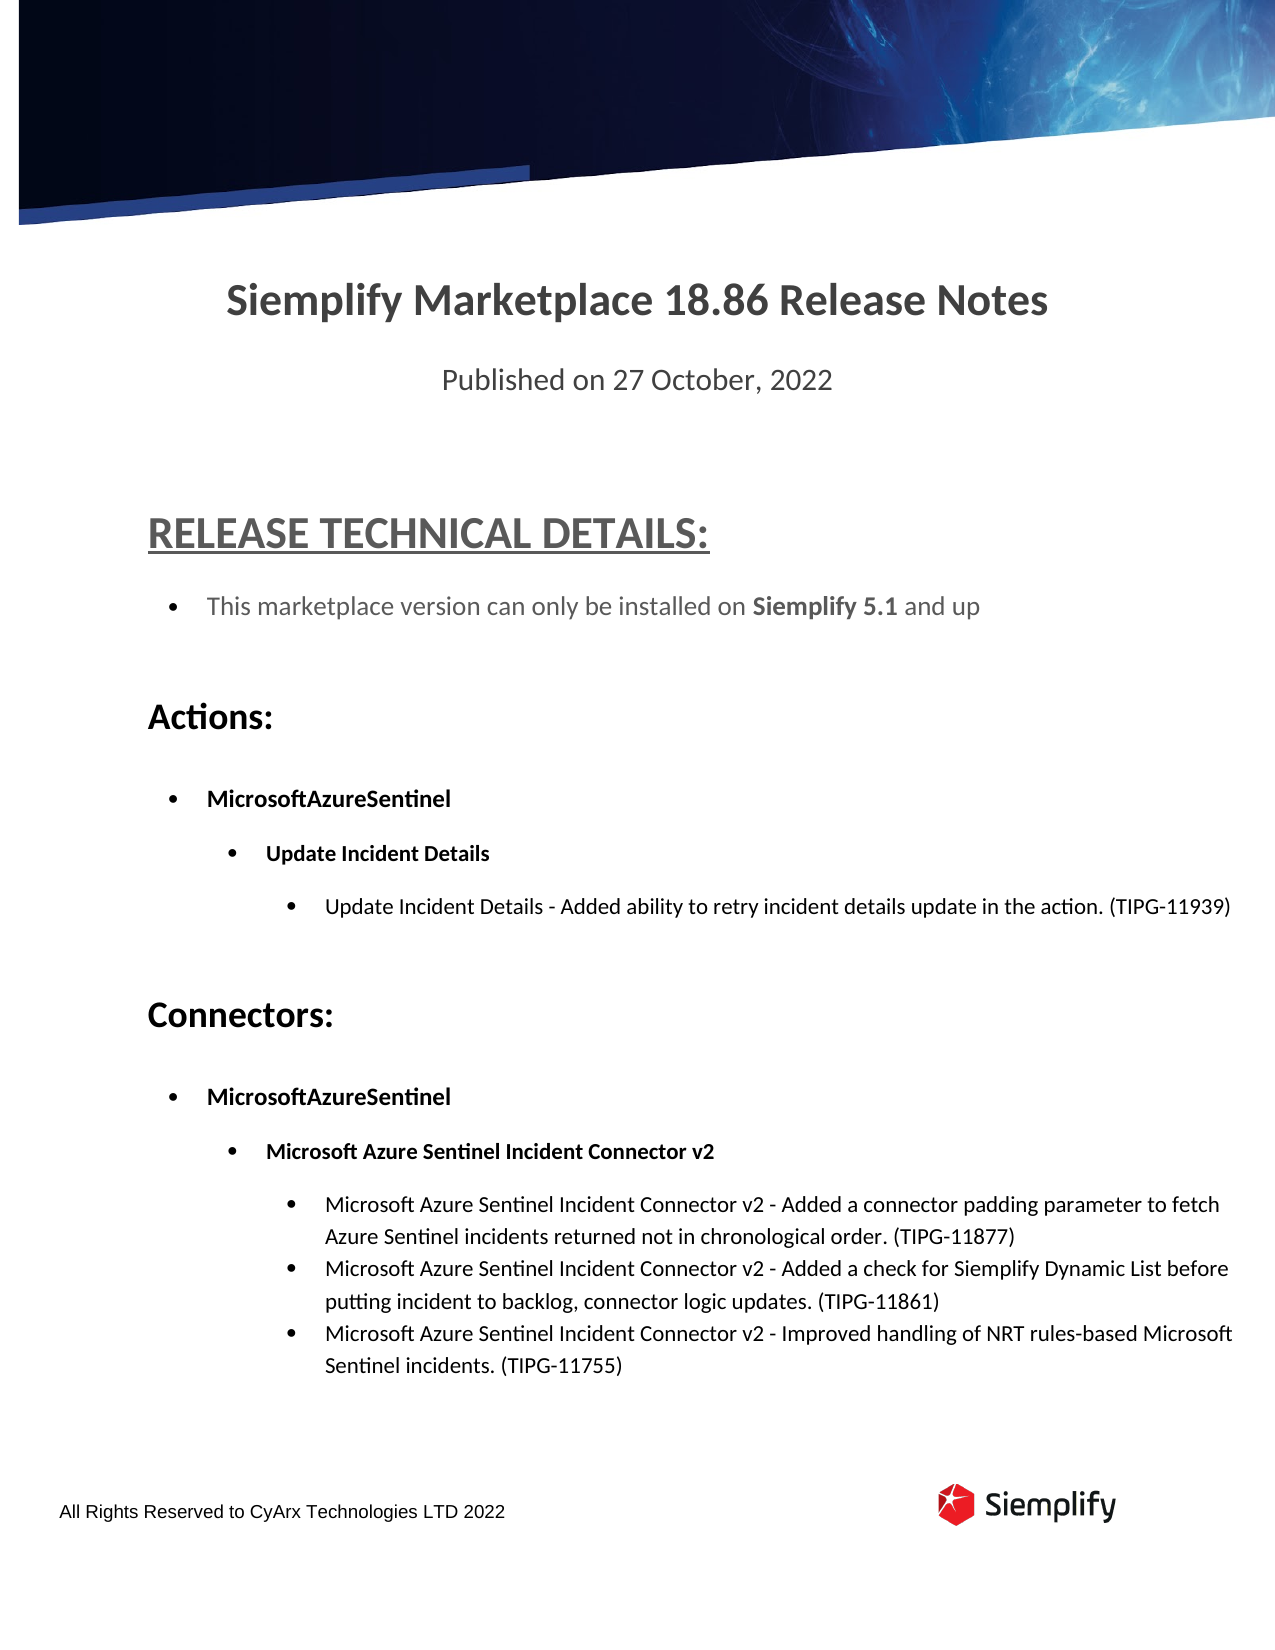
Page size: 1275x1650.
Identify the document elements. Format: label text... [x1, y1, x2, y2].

list MicrosoftAzureSentinel [169, 1081, 1275, 1112]
text Connectors: [148, 991, 1275, 1037]
list Microsoft Azure Sentinel Incident Connector v2 - Added a check for Siemplify Dynamic List before putting incident to backlog, connector logic updates. (TIPG-11861) [287, 1254, 1275, 1315]
list Microsoft Azure Sentinel Incident Connector v2 - Added a connector padding parameter to fetch Azure Sentinel incidents returned not in chronological order. (TIPG-11877) [287, 1190, 1275, 1250]
picture [18, 0, 1275, 225]
text Actions: [148, 693, 1275, 739]
list MicrosoftAzureSentinel [169, 783, 1275, 814]
text Siemplify Marketplace 18.86 Release Notes [0, 271, 1275, 326]
text Published on 27 October, 2022 [0, 360, 1275, 398]
list Microsoft Azure Sentinel Incident Connector v2 - Improved handling of NRT rules-based Microsoft Sentinel incidents. (TIPG-11755) [287, 1319, 1275, 1379]
text RELEASE TECHNICAL DETAILS: [148, 503, 1275, 559]
list Update Incident Details - Added ability to retry incident details update in the action. (TIPG-11939) [287, 892, 1275, 920]
list This marketplace version can only be installed on Siemplify 5.1 and up [169, 589, 1275, 622]
picture [938, 1484, 1116, 1526]
list Update Incident Details [228, 839, 1275, 867]
list Microsoft Azure Sentinel Incident Connector v2 [228, 1137, 1275, 1165]
